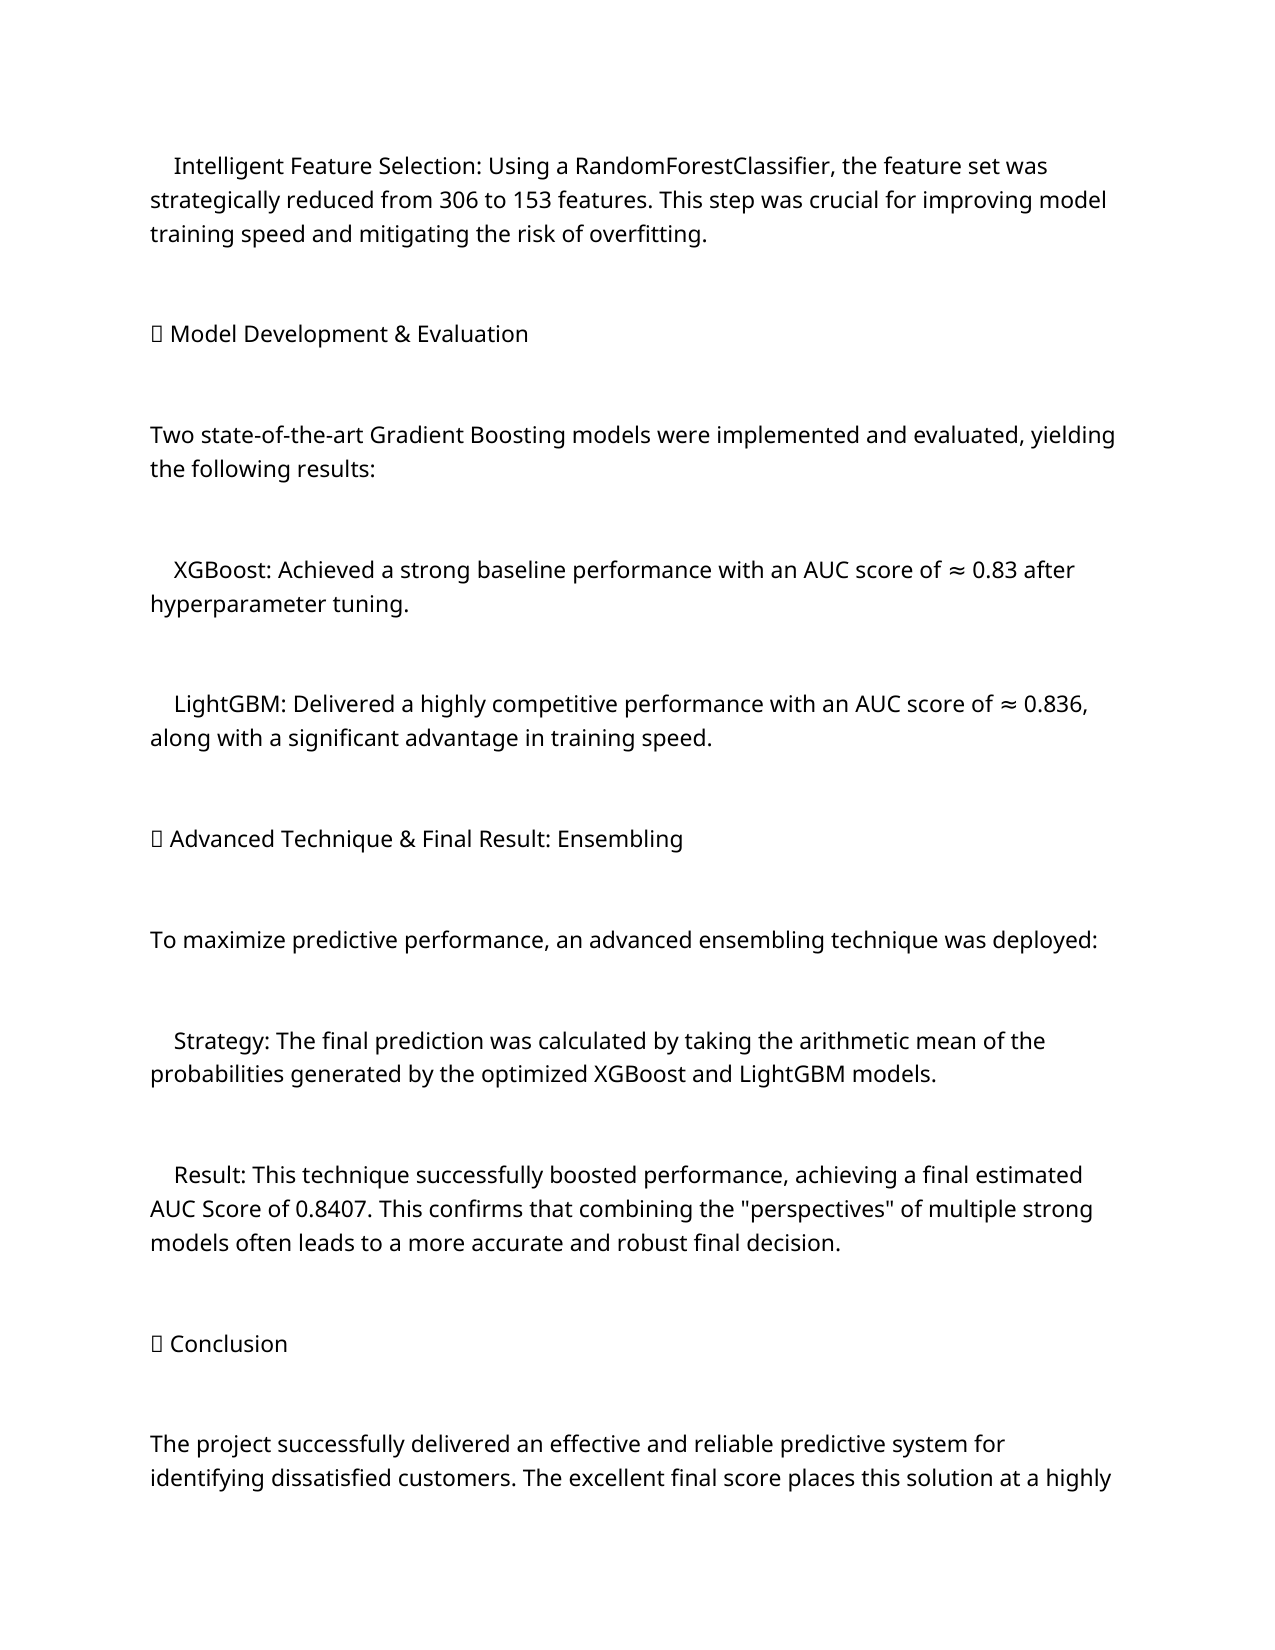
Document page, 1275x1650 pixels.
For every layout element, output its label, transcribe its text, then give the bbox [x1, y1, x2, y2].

text Result: This technique successfully boosted performance, achieving a final estimated AUC Score of 0.8407. This confirms that combining the "perspectives" of multiple strong models often leads to a more accurate and robust final decision. [150, 1159, 1125, 1258]
text XGBoost: Achieved a strong baseline performance with an AUC score of ≈ 0.83 after hyperparameter tuning. [150, 554, 1125, 619]
text 🚀 Advanced Technique & Final Result: Ensembling [150, 823, 1125, 854]
text Intelligent Feature Selection: Using a RandomForestClassifier, the feature set was strategically reduced from 306 to 153 features. This step was crucial for improving model training speed and mitigating the risk of overfitting. [150, 150, 1125, 249]
text Strategy: The final prediction was calculated by taking the arithmetic mean of the probabilities generated by the optimized XGBoost and LightGBM models. [150, 1024, 1125, 1089]
text ✅ Conclusion [150, 1327, 1125, 1359]
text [150, 1428, 1125, 1493]
text 💡 Model Development & Evaluation [150, 318, 1125, 349]
text LightGBM: Delivered a highly competitive performance with an AUC score of ≈ 0.836, along with a significant advantage in training speed. [150, 688, 1125, 753]
text To maximize predictive performance, an advanced ensembling technique was deployed: [150, 924, 1125, 955]
text Two state-of-the-art Gradient Boosting models were implemented and evaluated, yielding the following results: [150, 419, 1125, 484]
